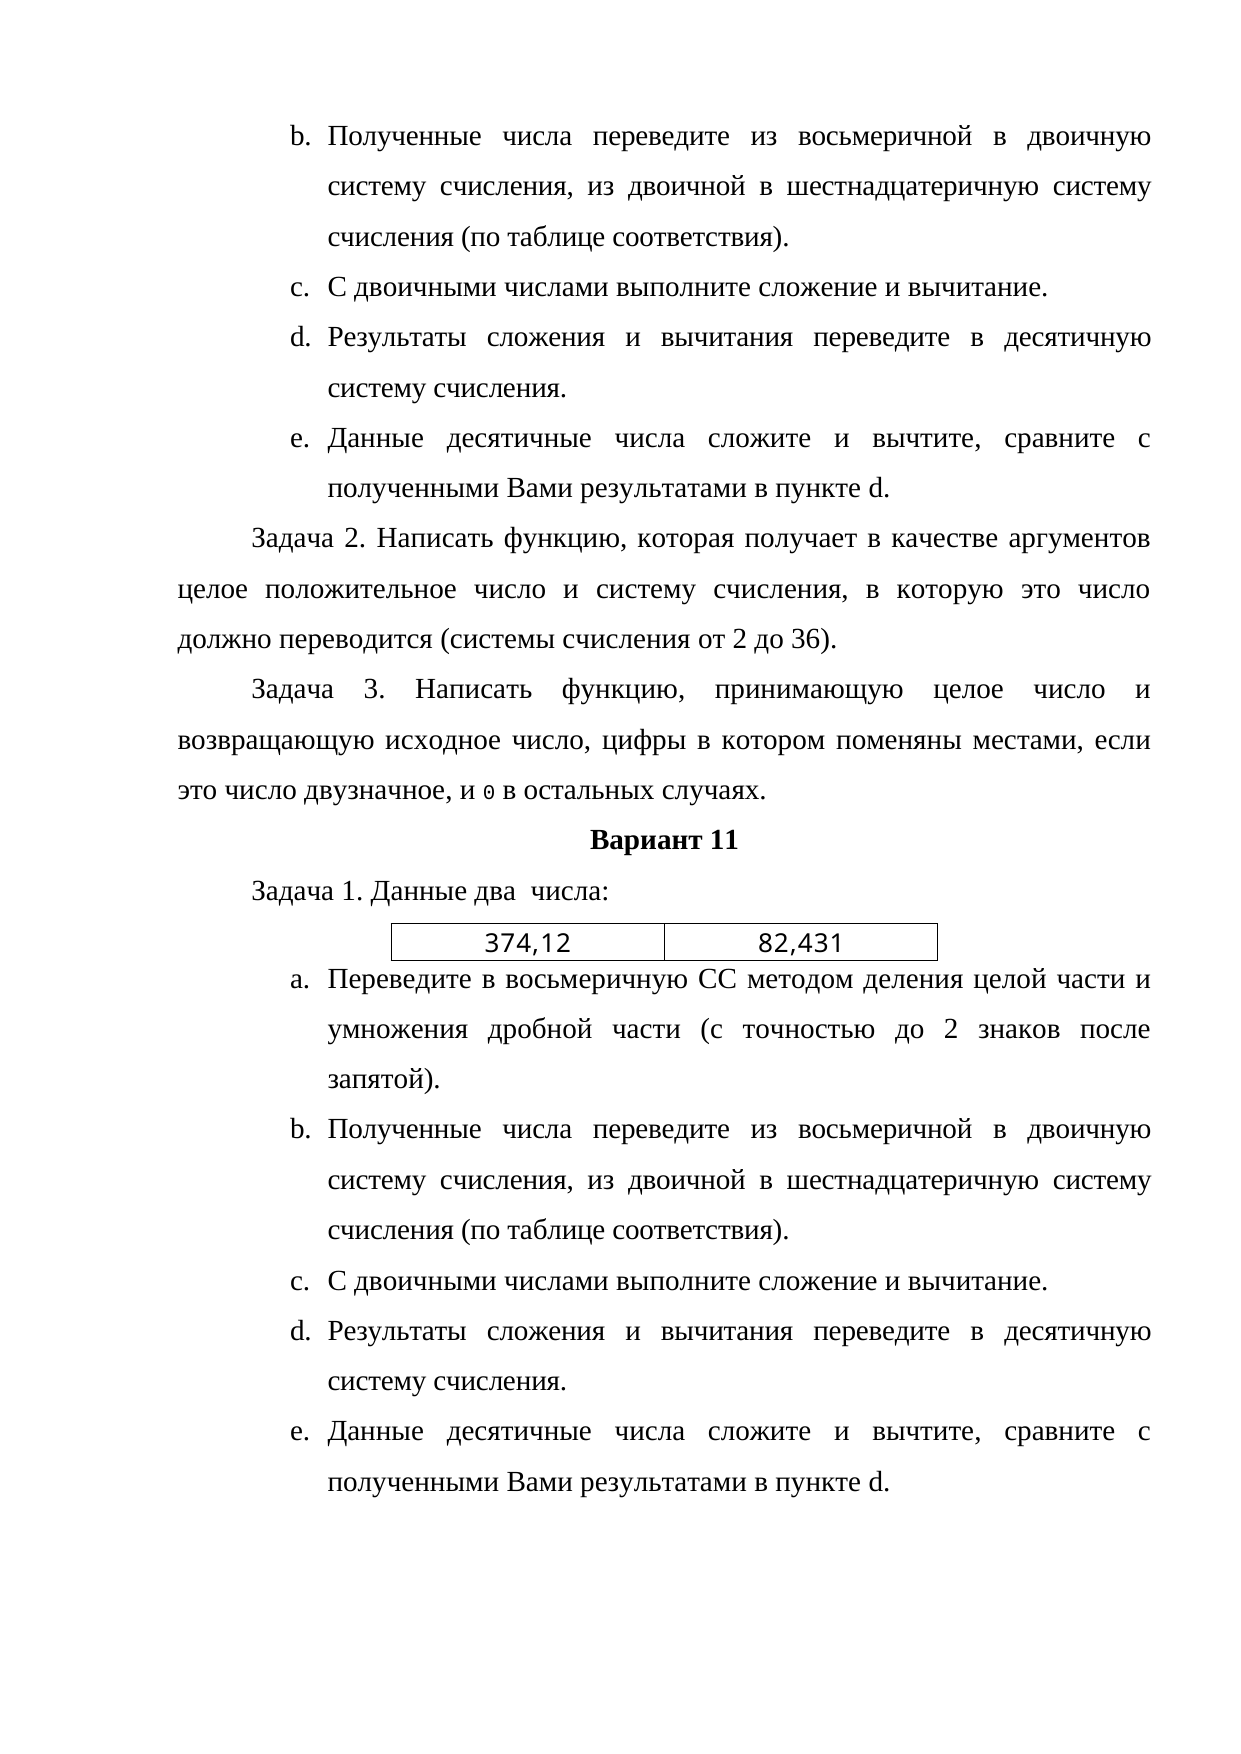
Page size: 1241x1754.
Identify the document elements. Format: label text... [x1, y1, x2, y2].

list Результаты сложения и вычитания переведите в десятичную систему счисления. [290, 319, 1152, 403]
text Задача 1. Данные два числа: [177, 873, 1152, 906]
text Задача 2. Написать функцию, которая получает в качестве аргументов целое положительное число и систему счисления, в которую это число должно переводится (системы счисления от 2 до 36). [177, 521, 1152, 655]
list Полученные числа переведите из восьмеричной в двоичную систему счисления, из двоичной в шестнадцатеричную систему счисления (по таблице соответствия). [290, 118, 1152, 252]
list Переведите в восьмеричную СС методом деления целой части и умножения дробной части (с точностью до 2 знаков после запятой). [290, 961, 1152, 1095]
table_header 374,12 [392, 924, 664, 960]
list С двоичными числами выполните сложение и вычитание. [290, 1263, 1152, 1296]
text Задача 3. Написать функцию, принимающую целое число и возвращающую исходное число, цифры в котором поменяны местами, если это число двузначное, и 0 в остальных случаях. [177, 672, 1152, 806]
list С двоичными числами выполните сложение и вычитание. [290, 269, 1152, 303]
list Полученные числа переведите из восьмеричной в двоичную систему счисления, из двоичной в шестнадцатеричную систему счисления (по таблице соответствия). [290, 1112, 1152, 1246]
list Данные десятичные числа сложите и вычтите, сравните с полученными Вами результатами в пункте d. [290, 1413, 1152, 1497]
list Результаты сложения и вычитания переведите в десятичную систему счисления. [290, 1313, 1152, 1397]
text Вариант 11 [177, 822, 1152, 856]
list Данные десятичные числа сложите и вычтите, сравните с полученными Вами результатами в пункте d. [290, 420, 1152, 504]
table_header 82,431 [665, 924, 937, 960]
